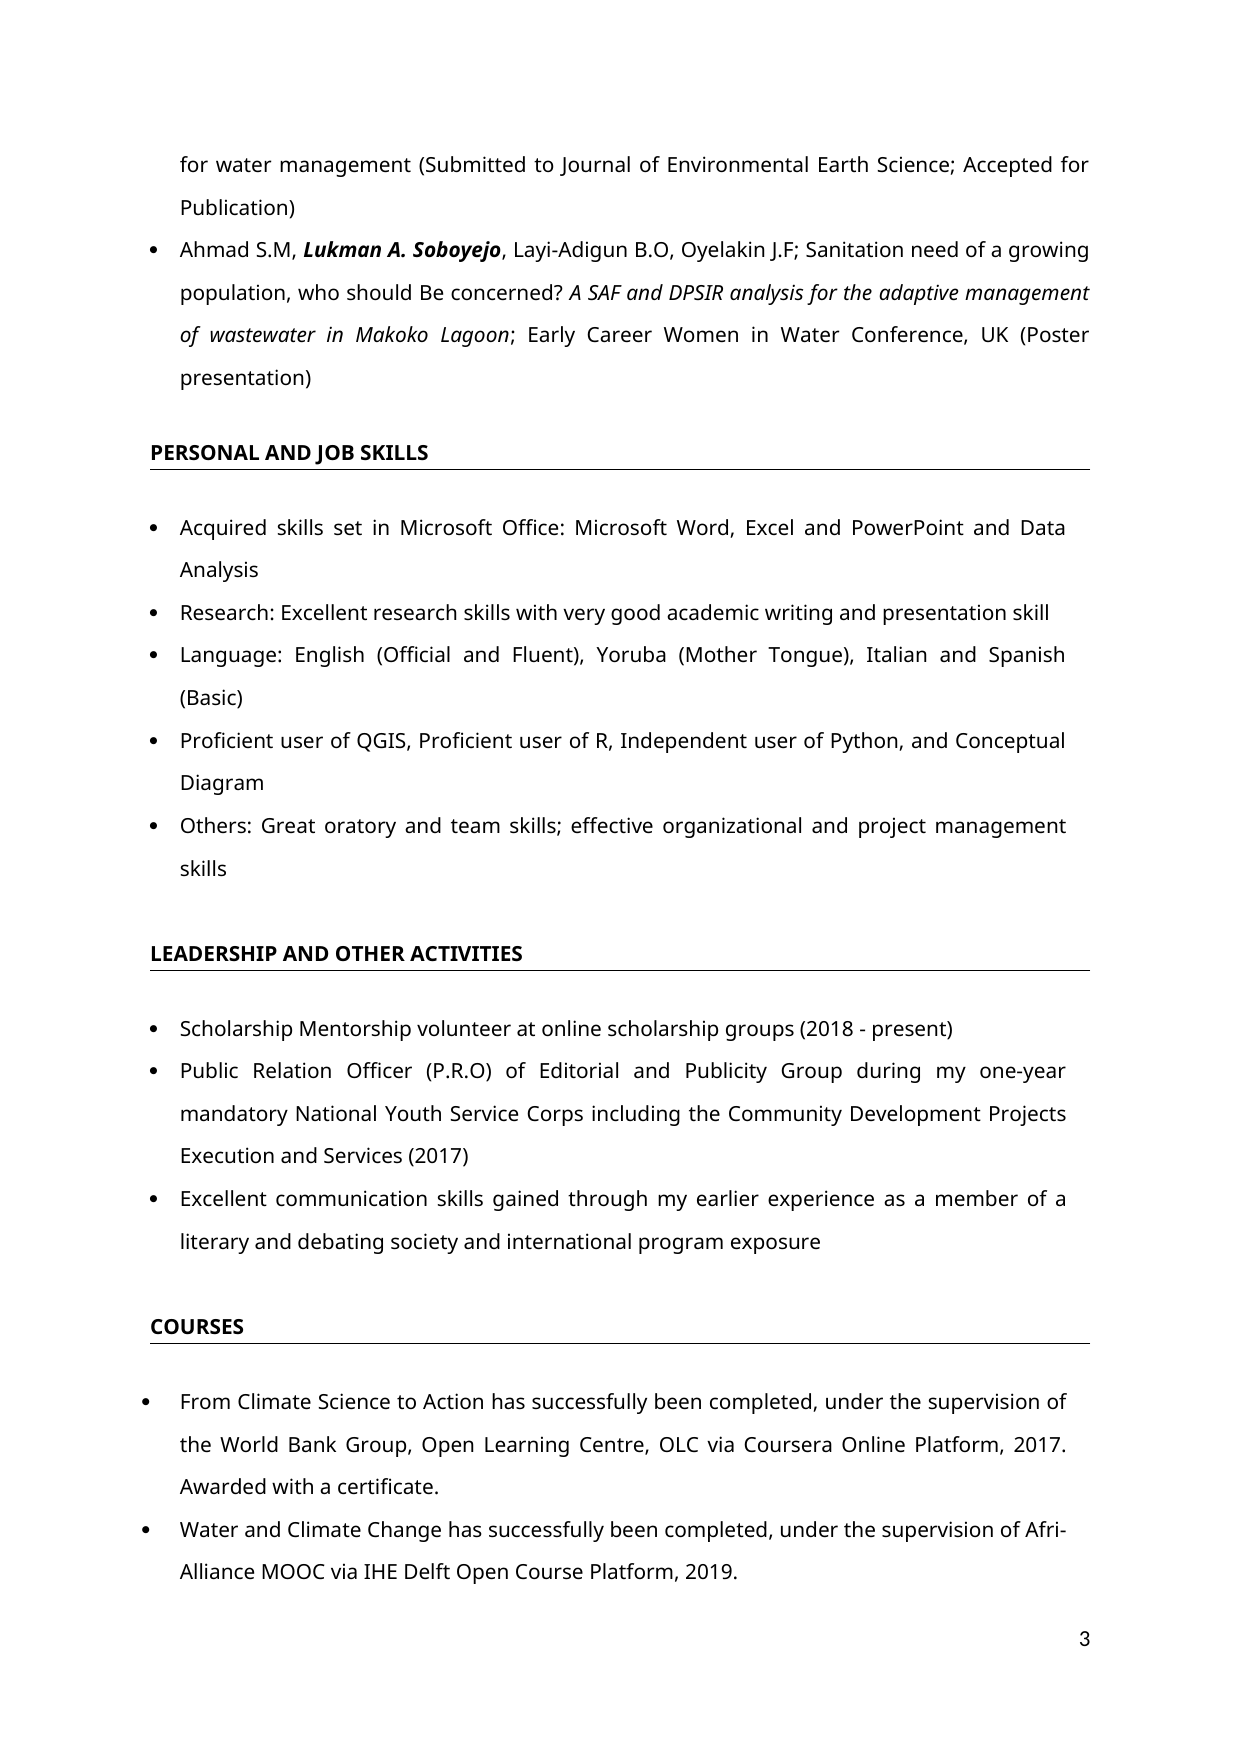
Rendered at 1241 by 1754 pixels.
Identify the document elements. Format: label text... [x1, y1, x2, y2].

list Language: English (Official and Fluent), Yoruba (Mother Tongue), Italian and Spanish (Basic) [150, 641, 1067, 712]
list Ahmad S.M, Lukman A. Soboyejo, Layi-Adigun B.O, Oyelakin J.F; Sanitation need of a growing population, who should Be concerned? A SAF and DPSIR analysis for the adaptive management of wastewater in Makoko Lagoon; Early Career Women in Water Conference, UK (Poster presentation) [150, 235, 1090, 391]
text PERSONAL AND JOB SKILLS [150, 438, 1090, 469]
list Excellent communication skills gained through my earlier experience as a member of a literary and debating society and international program exposure [150, 1184, 1068, 1255]
list Others: Great oratory and team skills; effective organizational and project management skills [150, 811, 1067, 882]
list Water and Climate Change has successfully been completed, under the supervision of Afri-Alliance MOOC via IHE Delft Open Course Platform, 2019. [142, 1515, 1068, 1586]
text COURSES [150, 1312, 1090, 1343]
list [150, 150, 1090, 221]
list Proficient user of QGIS, Proficient user of R, Independent user of Python, and Conceptual Diagram [150, 726, 1067, 797]
list Public Relation Officer (P.R.O) of Editorial and Publicity Group during my one-year mandatory National Youth Service Corps including the Community Development Projects Execution and Services (2017) [150, 1056, 1068, 1170]
list Research: Excellent research skills with very good academic writing and presentation skill [150, 598, 1067, 626]
list From Climate Science to Action has successfully been completed, under the supervision of the World Bank Group, Open Learning Centre, OLC via Coursera Online Platform, 2017. Awarded with a certificate. [142, 1387, 1068, 1501]
list Acquired skills set in Microsoft Office: Microsoft Word, Excel and PowerPoint and Data Analysis [150, 513, 1067, 584]
text LEADERSHIP AND OTHER ACTIVITIES [150, 939, 1090, 970]
list Scholarship Mentorship volunteer at online scholarship groups (2018 - present) [150, 1014, 1068, 1042]
